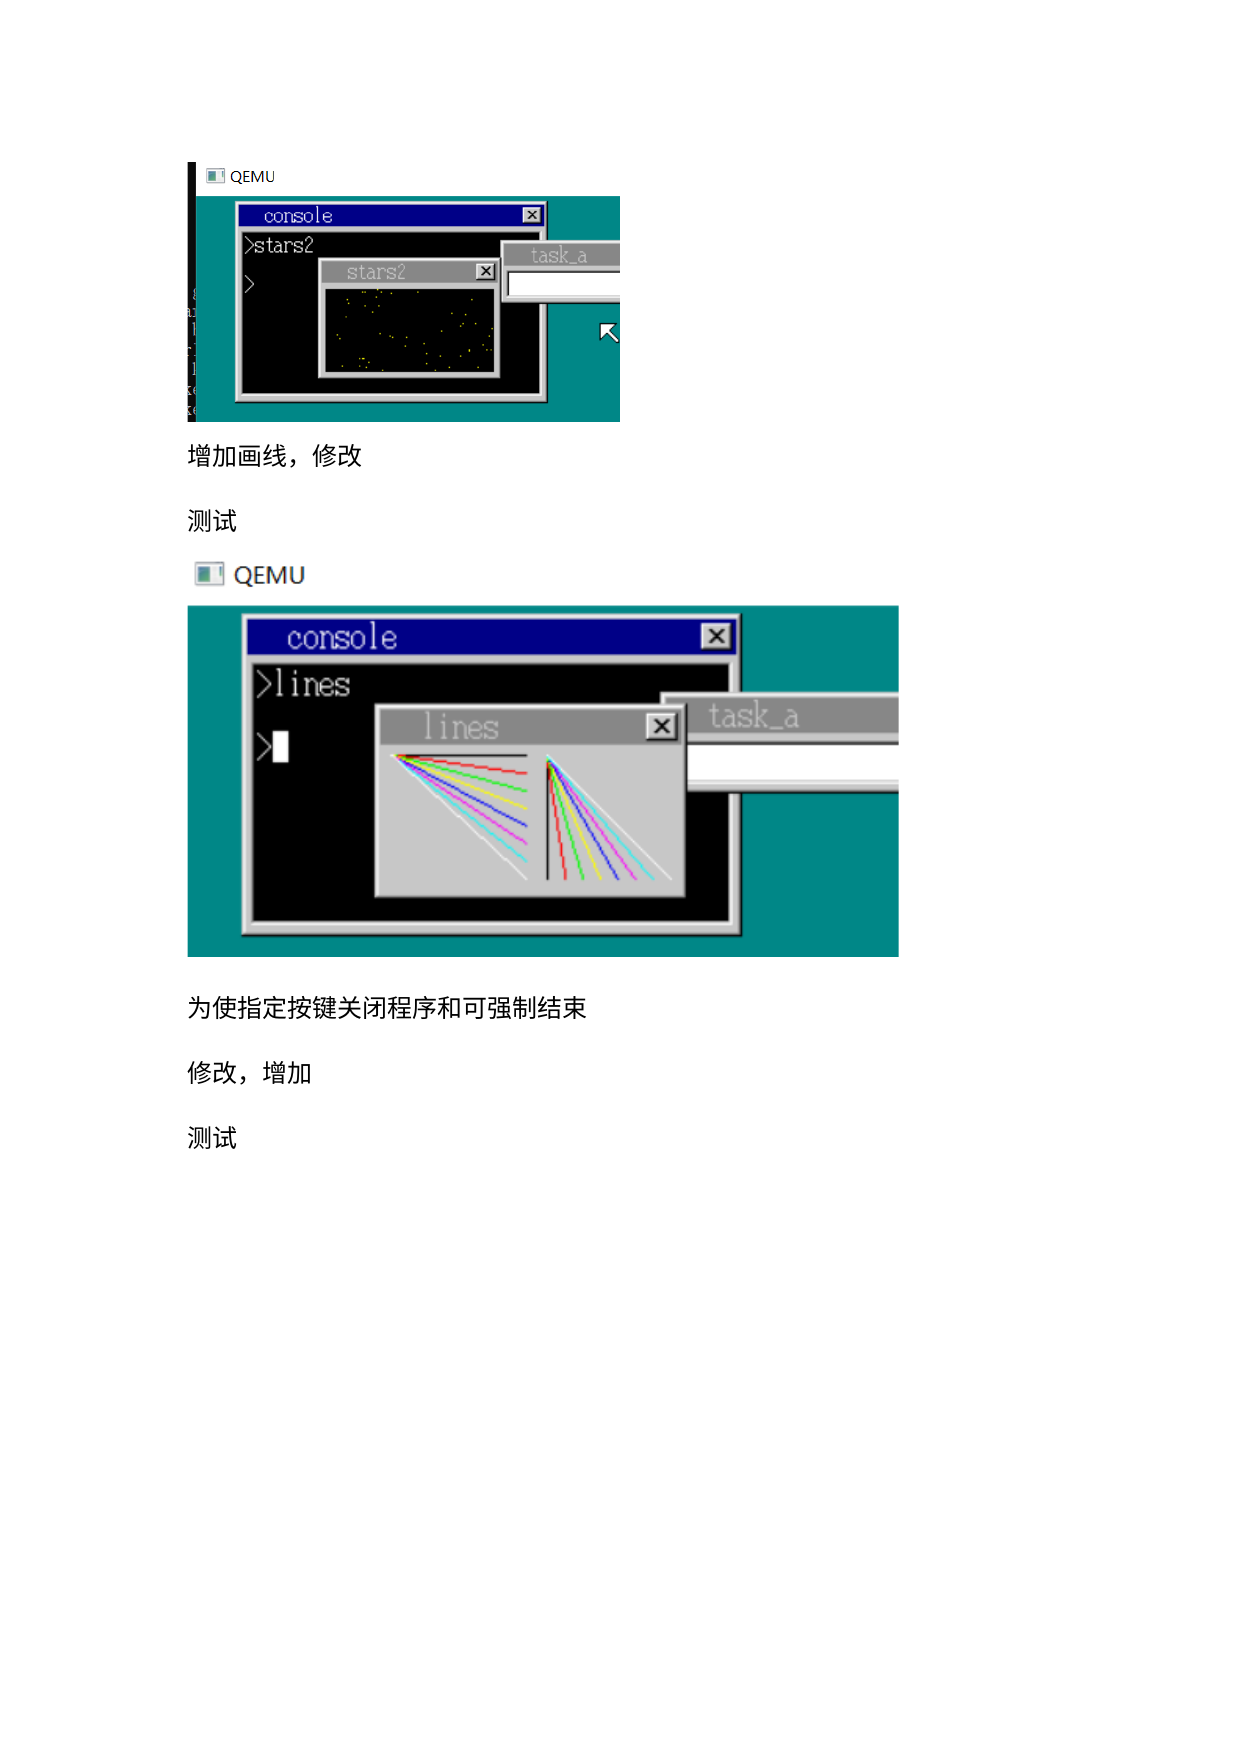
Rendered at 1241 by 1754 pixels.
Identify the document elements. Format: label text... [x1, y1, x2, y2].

text 测试 [187, 1104, 1053, 1169]
text 修改，增加 [187, 1039, 1053, 1104]
picture [187, 162, 620, 422]
text 测试 [187, 487, 1053, 552]
picture [187, 552, 899, 957]
text 增加画线，修改 [187, 422, 1053, 487]
text 为使指定按键关闭程序和可强制结束 [187, 974, 1053, 1039]
